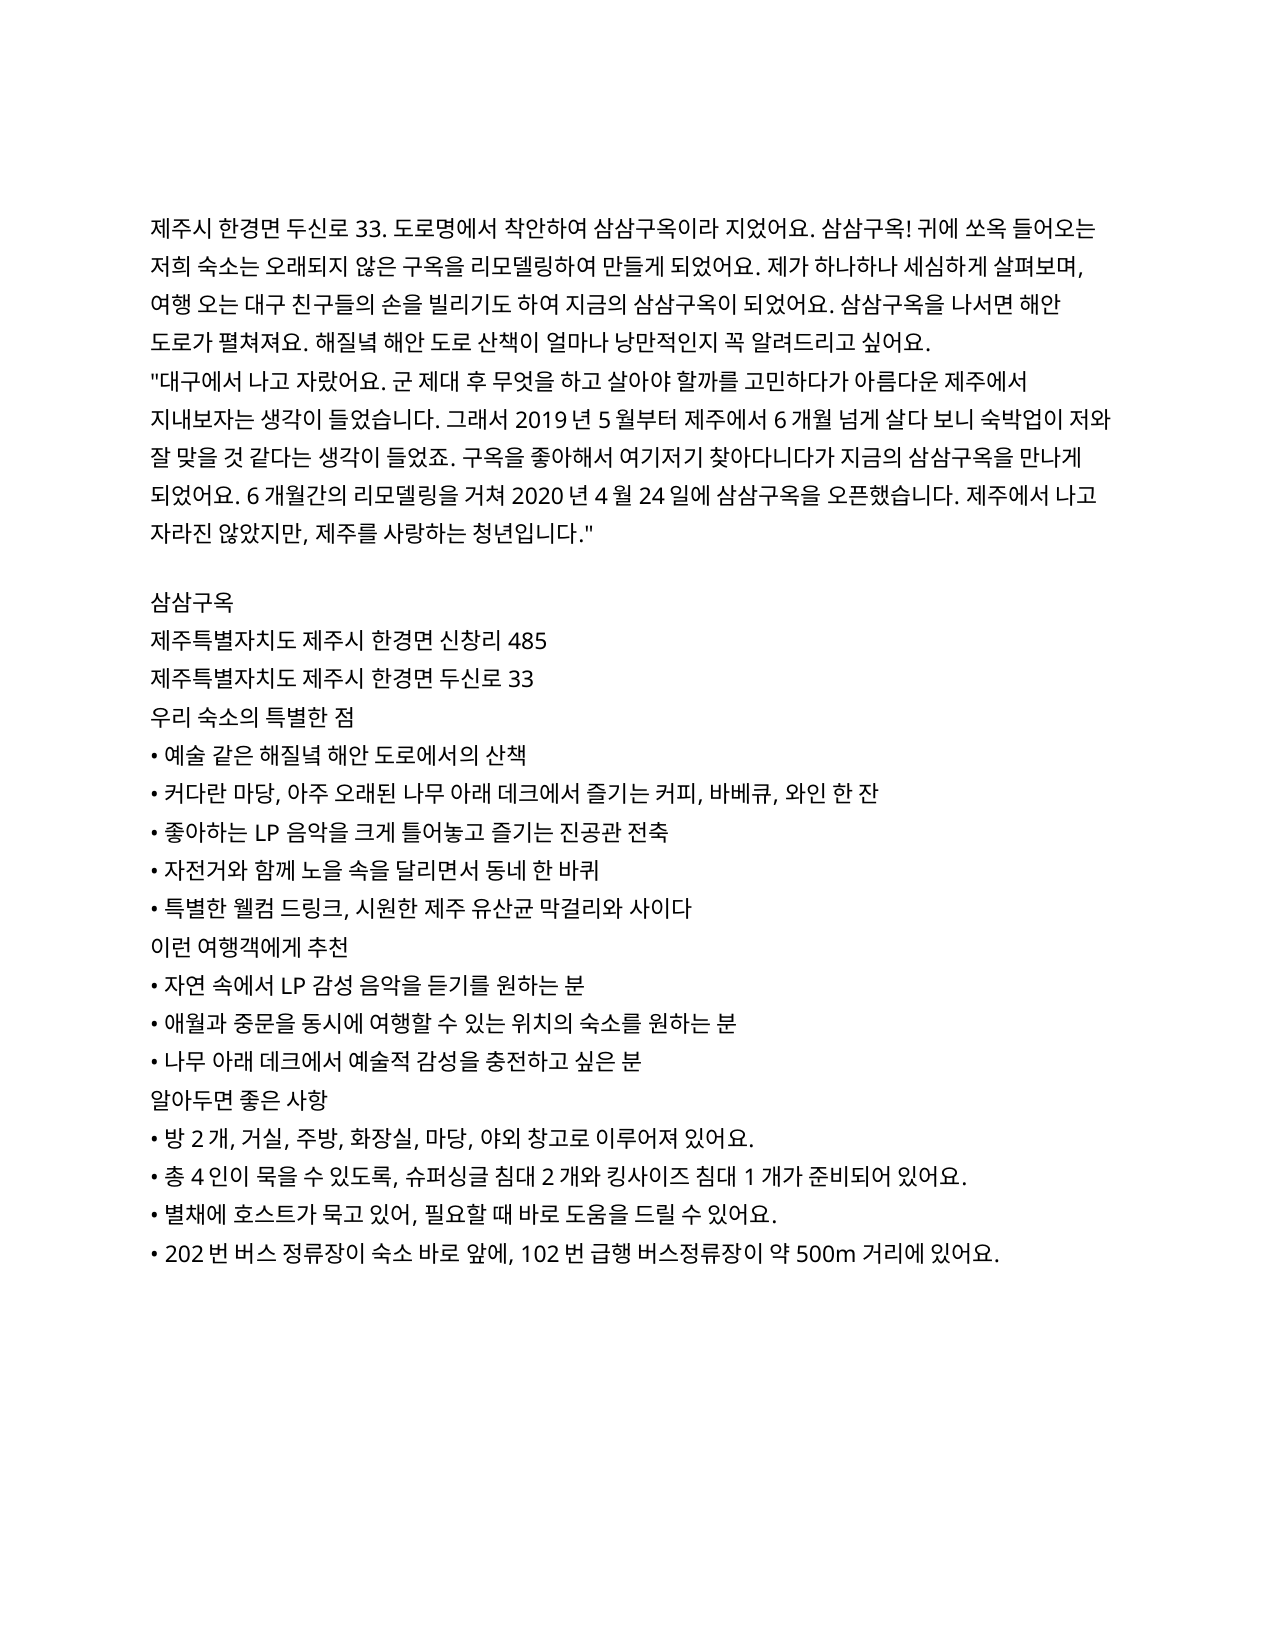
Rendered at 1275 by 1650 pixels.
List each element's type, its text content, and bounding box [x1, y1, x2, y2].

text 제주특별자치도 제주시 한경면 신창리 485 [150, 623, 1125, 656]
text 우리 숙소의 특별한 점 [150, 700, 1125, 733]
text • 커다란 마당, 아주 오래된 나무 아래 데크에서 즐기는 커피, 바베큐, 와인 한 잔 [150, 776, 1125, 809]
text • 방 2개, 거실, 주방, 화장실, 마당, 야외 창고로 이루어져 있어요. [150, 1121, 1125, 1154]
text 삼삼구옥 [150, 585, 1125, 618]
text • 자연 속에서 LP 감성 음악을 듣기를 원하는 분 [150, 968, 1125, 1001]
text • 자전거와 함께 노을 속을 달리면서 동네 한 바퀴 [150, 853, 1125, 886]
text 이런 여행객에게 추천 [150, 929, 1125, 963]
text 제주특별자치도 제주시 한경면 두신로 33 [150, 661, 1125, 695]
text • 예술 같은 해질녘 해안 도로에서의 산책 [150, 738, 1125, 771]
text • 별채에 호스트가 묵고 있어, 필요할 때 바로 도움을 드릴 수 있어요. [150, 1197, 1125, 1231]
text • 나무 아래 데크에서 예술적 감성을 충전하고 싶은 분 [150, 1044, 1125, 1078]
text • 202번 버스 정류장이 숙소 바로 앞에, 102번 급행 버스정류장이 약 500m 거리에 있어요. [150, 1236, 1125, 1269]
text • 특별한 웰컴 드링크, 시원한 제주 유산균 막걸리와 사이다 [150, 891, 1125, 924]
text • 좋아하는 LP 음악을 크게 틀어놓고 즐기는 진공관 전축 [150, 814, 1125, 848]
text "대구에서 나고 자랐어요. 군 제대 후 무엇을 하고 살아야 할까를 고민하다가 아름다운 제주에서 지내보자는 생각이 들었습니다. 그래서 2019년 5월부터 제주에서 6개월 넘게 살다 보니 숙박업이 저와 잘 맞을 것 같다는 생각이 들었죠. 구옥을 좋아해서 여기저기 찾아다니다가 지금의 삼삼구옥을 만나게 되었어요. 6개월간의 리모델링을 거쳐 2020년 4월 24일에 삼삼구옥을 오픈했습니다. 제주에서 나고 자라진 않았지만, 제주를 사랑하는 청년입니다." [150, 363, 1125, 550]
text 제주시 한경면 두신로 33. 도로명에서 착안하여 삼삼구옥이라 지었어요. 삼삼구옥! 귀에 쏘옥 들어오는 저희 숙소는 오래되지 않은 구옥을 리모델링하여 만들게 되었어요. 제가 하나하나 세심하게 살펴보며, 여행 오는 대구 친구들의 손을 빌리기도 하여 지금의 삼삼구옥이 되었어요. 삼삼구옥을 나서면 해안 도로가 펼쳐져요. 해질녘 해안 도로 산책이 얼마나 낭만적인지 꼭 알려드리고 싶어요. [150, 210, 1125, 358]
text • 애월과 중문을 동시에 여행할 수 있는 위치의 숙소를 원하는 분 [150, 1006, 1125, 1039]
text 알아두면 좋은 사항 [150, 1083, 1125, 1116]
text • 총 4인이 묵을 수 있도록, 슈퍼싱글 침대 2개와 킹사이즈 침대 1개가 준비되어 있어요. [150, 1159, 1125, 1192]
